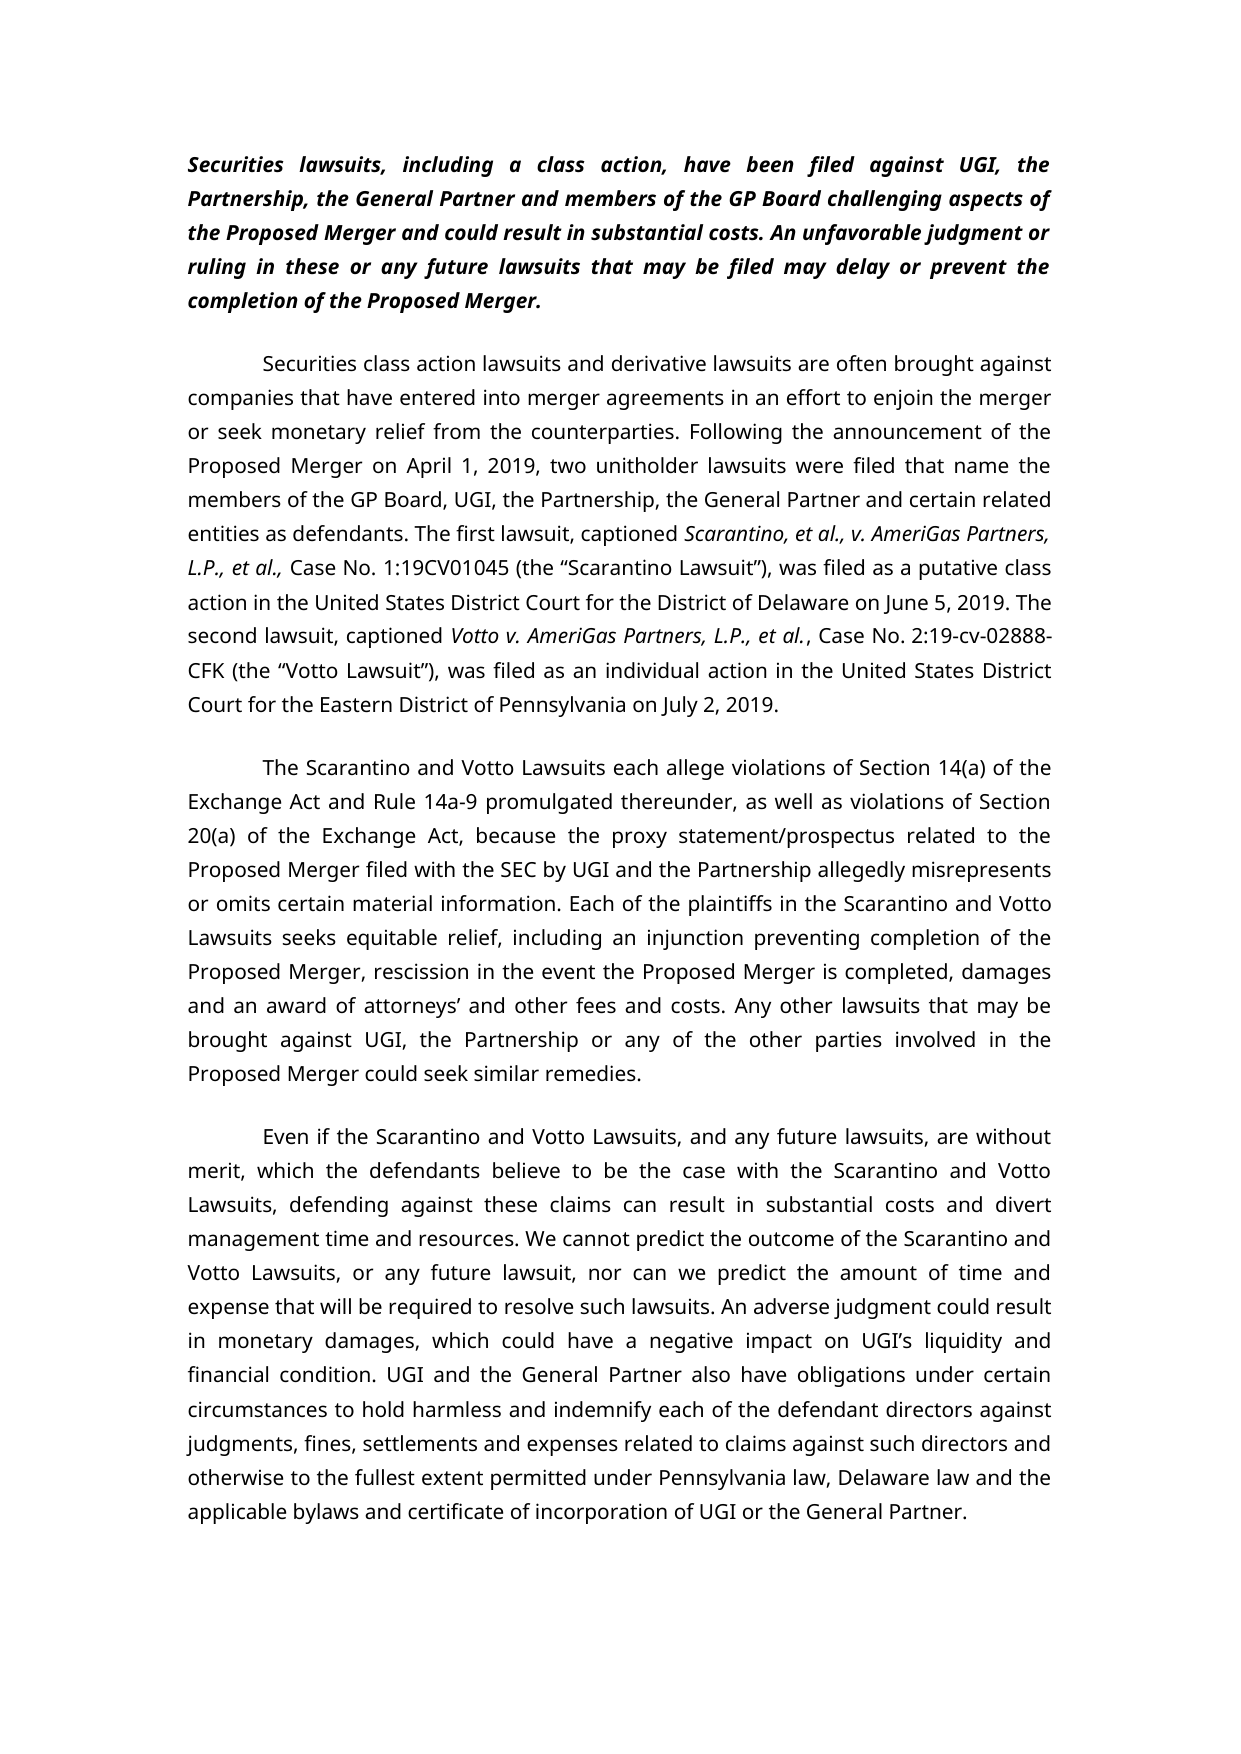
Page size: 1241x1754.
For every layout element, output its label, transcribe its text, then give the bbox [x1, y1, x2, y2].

text The Scarantino and Votto Lawsuits each allege violations of Section 14(a) of the Exchange Act and Rule 14a-9 promulgated thereunder, as well as violations of Section 20(a) of the Exchange Act, because the proxy statement/prospectus related to the Proposed Merger filed with the SEC by UGI and the Partnership allegedly misrepresents or omits certain material information. Each of the plaintiffs in the Scarantino and Votto Lawsuits seeks equitable relief, including an injunction preventing completion of the Proposed Merger, rescission in the event the Proposed Merger is completed, damages and an award of attorneys’ and other fees and costs. Any other lawsuits that may be brought against UGI, the Partnership or any of the other parties involved in the Proposed Merger could seek similar remedies. [187, 753, 1053, 1088]
text Securities lawsuits, including a class action, have been filed against UGI, the Partnership, the General Partner and members of the GP Board challenging aspects of the Proposed Merger and could result in substantial costs. An unfavorable judgment or ruling in these or any future lawsuits that may be filed may delay or prevent the completion of the Proposed Merger. [187, 150, 1053, 315]
text Securities class action lawsuits and derivative lawsuits are often brought against companies that have entered into merger agreements in an effort to enjoin the merger or seek monetary relief from the counterparties. Following the announcement of the Proposed Merger on April 1, 2019, two unitholder lawsuits were filed that name the members of the GP Board, UGI, the Partnership, the General Partner and certain related entities as defendants. The first lawsuit, captioned Scarantino, et al., v. AmeriGas Partners, L.P., et al., Case No. 1:19CV01045 (the “Scarantino Lawsuit”), was filed as a putative class action in the United States District Court for the District of Delaware on June 5, 2019. The second lawsuit, captioned Votto v. AmeriGas Partners, L.P., et al., Case No. 2:19-cv-02888-CFK (the “Votto Lawsuit”), was filed as an individual action in the United States District Court for the Eastern District of Pennsylvania on July 2, 2019. [187, 349, 1053, 718]
text Even if the Scarantino and Votto Lawsuits, and any future lawsuits, are without merit, which the defendants believe to be the case with the Scarantino and Votto Lawsuits, defending against these claims can result in substantial costs and divert management time and resources. We cannot predict the outcome of the Scarantino and Votto Lawsuits, or any future lawsuit, nor can we predict the amount of time and expense that will be required to resolve such lawsuits. An adverse judgment could result in monetary damages, which could have a negative impact on UGI’s liquidity and financial condition. UGI and the General Partner also have obligations under certain circumstances to hold harmless and indemnify each of the defendant directors against judgments, fines, settlements and expenses related to claims against such directors and otherwise to the fullest extent permitted under Pennsylvania law, Delaware law and the applicable bylaws and certificate of incorporation of UGI or the General Partner. [187, 1122, 1053, 1525]
